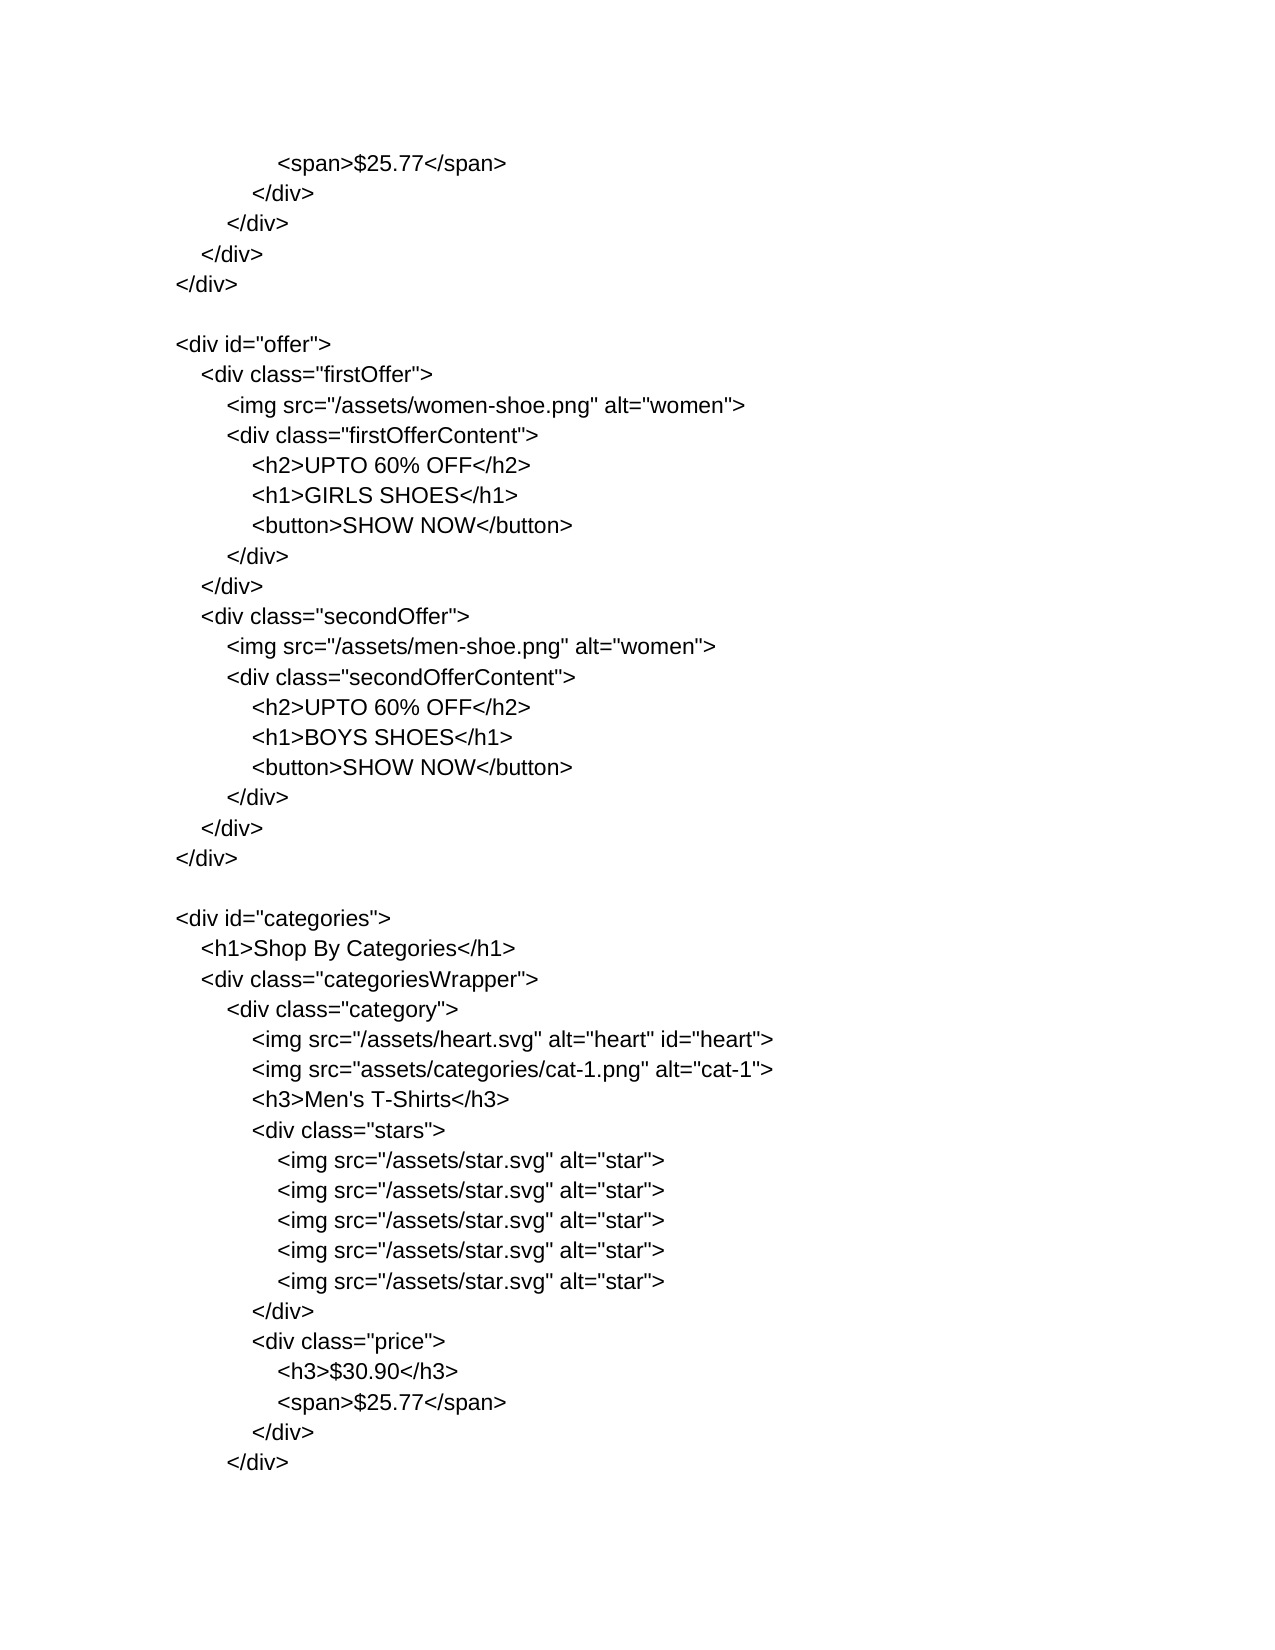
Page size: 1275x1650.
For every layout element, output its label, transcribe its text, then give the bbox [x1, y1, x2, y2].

text </div> [150, 573, 1125, 599]
text <h1>BOYS SHOES</h1> [150, 724, 1125, 750]
text <img src="/assets/star.svg" alt="star"> [150, 1237, 1125, 1264]
text <img src="/assets/women-shoe.png" alt="women"> [150, 392, 1125, 418]
text </div> [150, 784, 1125, 811]
text <h3>Men's T-Shirts</h3> [150, 1086, 1125, 1113]
text <img src="/assets/star.svg" alt="star"> [150, 1147, 1125, 1173]
text <button>SHOW NOW</button> [150, 754, 1125, 781]
text </div> [150, 1419, 1125, 1445]
text <div class="category"> [150, 996, 1125, 1022]
text <div class="secondOffer"> [150, 603, 1125, 629]
text </div> [150, 814, 1125, 841]
text <div class="secondOfferContent"> [150, 663, 1125, 690]
text <img src="/assets/men-shoe.png" alt="women"> [150, 633, 1125, 660]
text <div id="categories"> [150, 905, 1125, 932]
text </div> [150, 1298, 1125, 1324]
text <h1>GIRLS SHOES</h1> [150, 482, 1125, 509]
text <img src="/assets/heart.svg" alt="heart" id="heart"> [150, 1026, 1125, 1052]
text <h2>UPTO 60% OFF</h2> [150, 452, 1125, 478]
text <h3>$30.90</h3> [150, 1358, 1125, 1385]
text </div> [150, 241, 1125, 267]
text <h2>UPTO 60% OFF</h2> [150, 694, 1125, 720]
text <img src="/assets/star.svg" alt="star"> [150, 1207, 1125, 1234]
text <div id="offer"> [150, 331, 1125, 358]
text </div> [150, 1449, 1125, 1475]
text <button>SHOW NOW</button> [150, 512, 1125, 539]
text <img src="/assets/star.svg" alt="star"> [150, 1177, 1125, 1203]
text </div> [150, 271, 1125, 297]
text <img src="assets/categories/cat-1.png" alt="cat-1"> [150, 1056, 1125, 1083]
text <div class="firstOffer"> [150, 361, 1125, 388]
text <div class="firstOfferContent"> [150, 422, 1125, 448]
text <div class="stars"> [150, 1117, 1125, 1143]
text </div> [150, 180, 1125, 207]
text <h1>Shop By Categories</h1> [150, 935, 1125, 962]
text </div> [150, 543, 1125, 569]
text <div class="categoriesWrapper"> [150, 966, 1125, 992]
text <span>$25.77</span> [150, 1388, 1125, 1415]
text <div class="price"> [150, 1328, 1125, 1354]
text </div> [150, 845, 1125, 871]
text <img src="/assets/star.svg" alt="star"> [150, 1268, 1125, 1294]
text </div> [150, 210, 1125, 237]
text <span>$25.77</span> [150, 150, 1125, 176]
